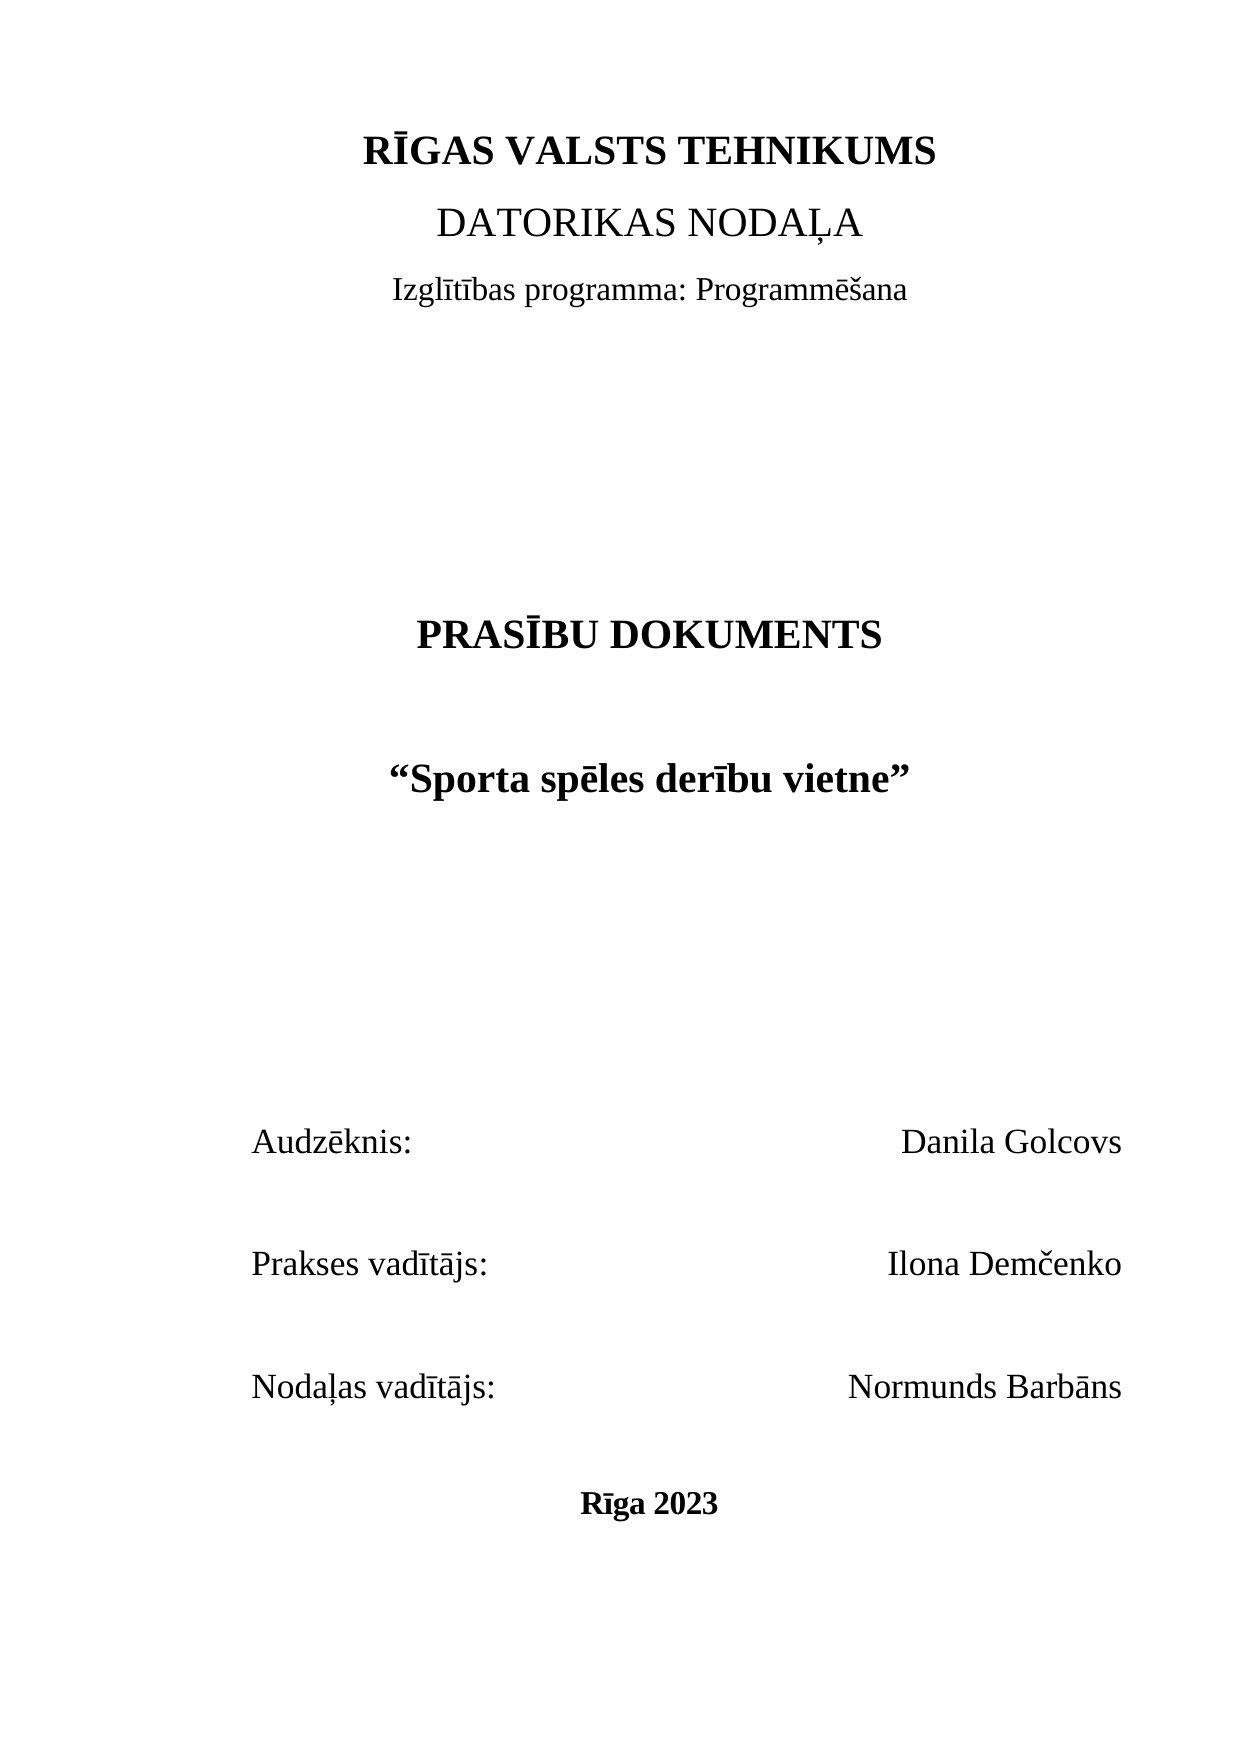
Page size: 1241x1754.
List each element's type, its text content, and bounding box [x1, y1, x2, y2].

text Rīga 2023 [177, 1483, 1122, 1522]
text DATORIKAS NODAĻA [177, 197, 1122, 245]
text Prakses vadītājs: Ilona Demčenko [177, 1243, 1122, 1283]
text Izglītības programma: Programmēšana [177, 269, 1122, 307]
text PRASĪBU DOKUMENTS [177, 610, 1122, 658]
text Nodaļas vadītājs: Normunds Barbāns [177, 1365, 1122, 1406]
text Audzēknis: Danila Golcovs [177, 1120, 1122, 1161]
text RĪGAS VALSTS TEHNIKUMS [177, 125, 1122, 173]
text “Sporta spēles derību vietne” [177, 753, 1122, 801]
